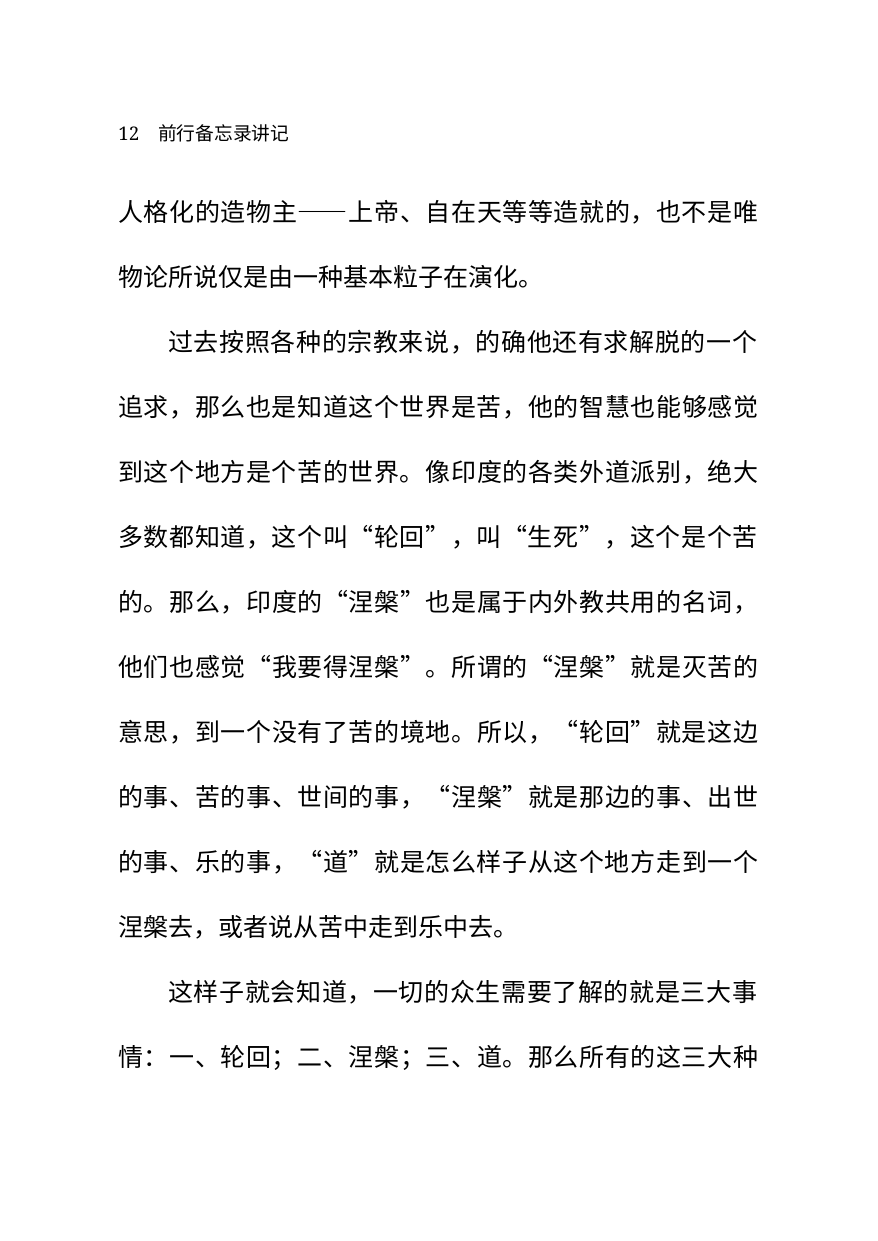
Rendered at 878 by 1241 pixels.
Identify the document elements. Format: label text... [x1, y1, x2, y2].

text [118, 958, 759, 1088]
text 过去按照各种的宗教来说，的确他还有求解脱的一个追求，那么也是知道这个世界是苦，他的智慧也能够感觉到这个地方是个苦的世界。像印度的各类外道派别，绝大多数都知道，这个叫“轮回”，叫“生死”，这个是个苦的。那么，印度的“涅槃”也是属于内外教共用的名词，他们也感觉“我要得涅槃”。所谓的“涅槃”就是灭苦的意思，到一个没有了苦的境地。所以，“轮回”就是这边的事、苦的事、世间的事，“涅槃”就是那边的事、出世的事、乐的事，“道”就是怎么样子从这个地方走到一个涅槃去，或者说从苦中走到乐中去。 [118, 308, 759, 958]
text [118, 178, 759, 308]
